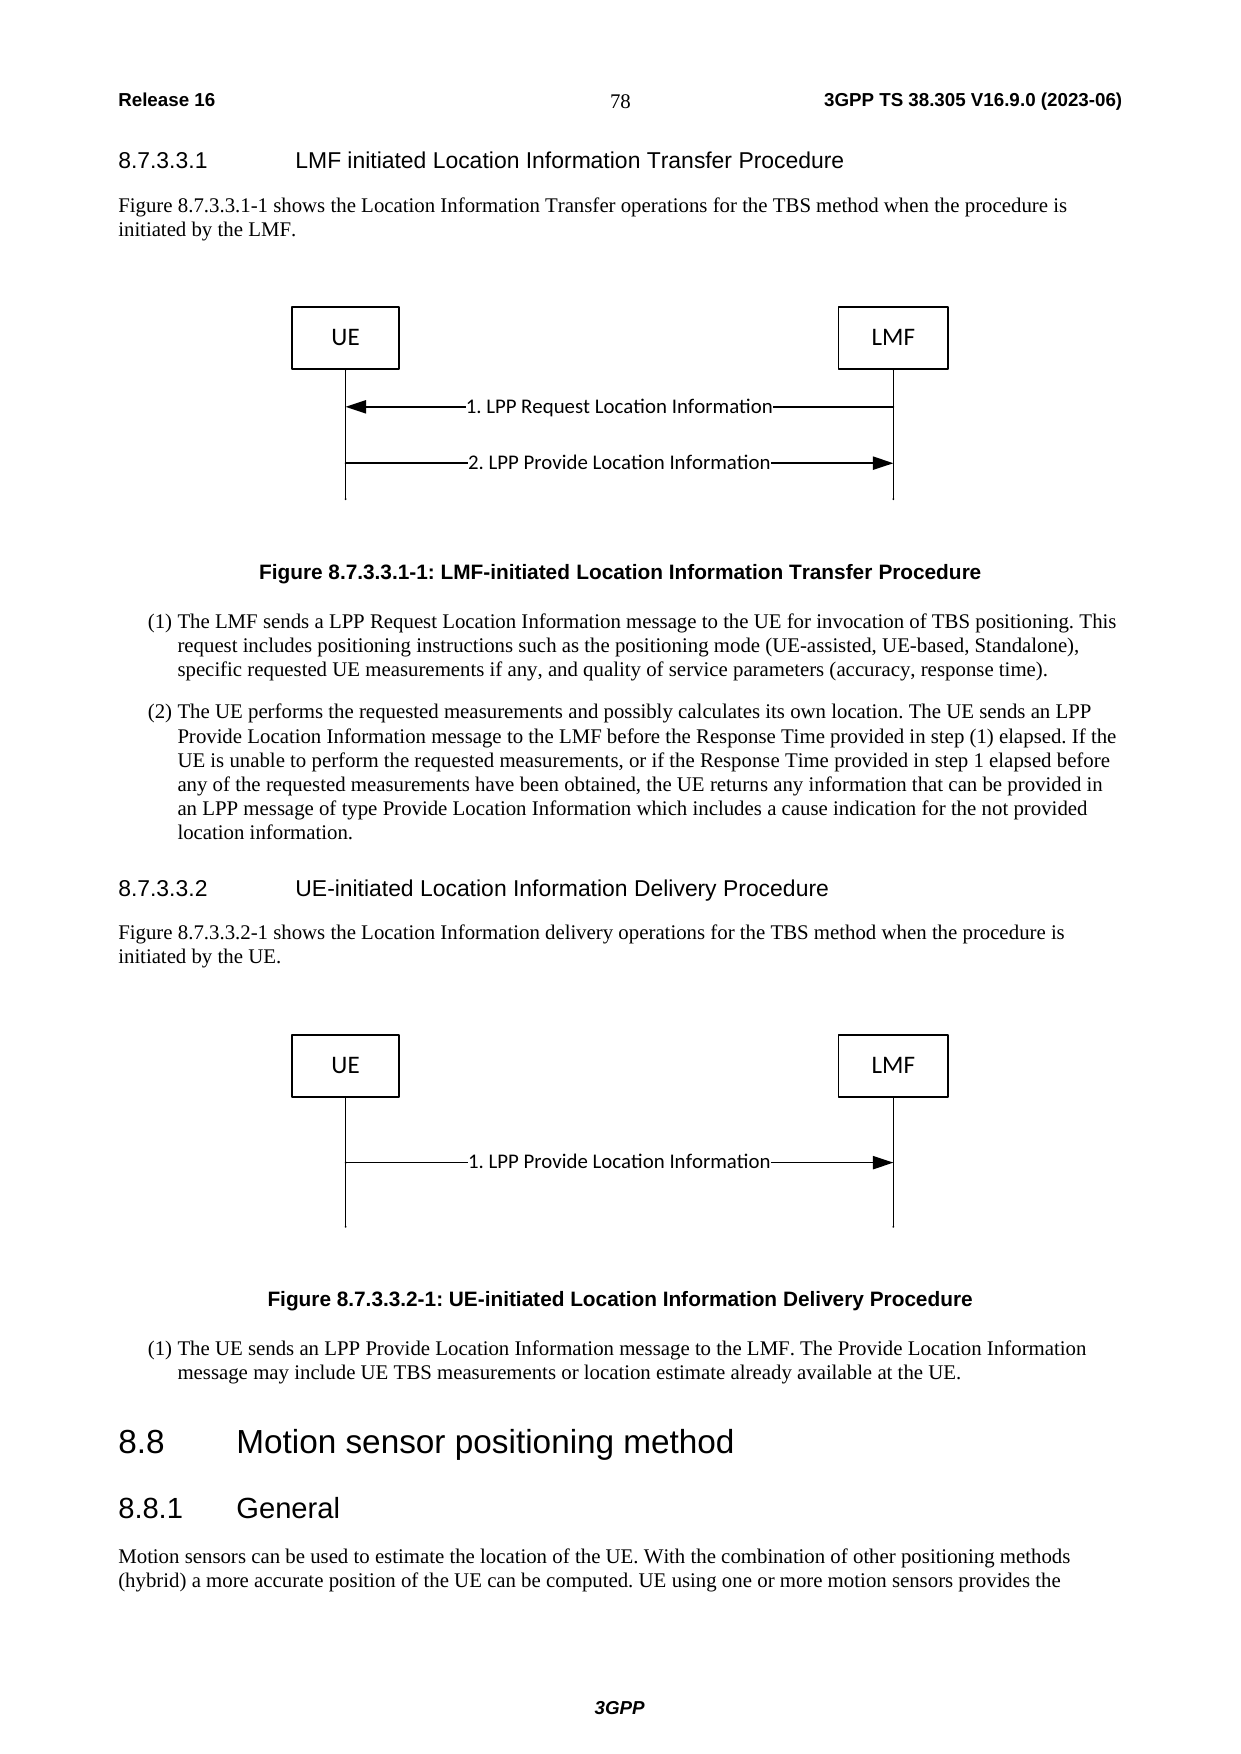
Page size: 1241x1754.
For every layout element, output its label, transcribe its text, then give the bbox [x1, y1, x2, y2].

text (1) The LMF sends a LPP Request Location Information message to the UE for invocation of TBS positioning. This request includes positioning instructions such as the positioning mode (UE-assisted, UE-based, Standalone), specific requested UE measurements if any, and quality of service parameters (accuracy, response time). [148, 608, 1122, 681]
text (1) The UE sends an LPP Provide Location Information message to the LMF. The Provide Location Information message may include UE TBS measurements or location estimate already available at the UE. [148, 1336, 1122, 1384]
subtitle 8.8.1 General [118, 1491, 1122, 1525]
text Figure 8.7.3.3.2-1: UE-initiated Location Information Delivery Procedure [118, 1287, 1122, 1311]
subtitle 8.7.3.3.1 LMF initiated Location Information Transfer Procedure [118, 147, 1122, 174]
text Figure 8.7.3.3.1-1: LMF-initiated Location Information Transfer Procedure [118, 559, 1122, 583]
text (2) The UE performs the requested measurements and possibly calculates its own location. The UE sends an LPP Provide Location Information message to the LMF before the Response Time provided in step (1) elapsed. If the UE is unable to perform the requested measurements, or if the Response Time provided in step 1 elapsed before any of the requested measurements have been obtained, the UE returns any information that can be provided in an LPP message of type Provide Location Information which includes a cause indication for the not provided location information. [148, 699, 1122, 844]
text Figure 8.7.3.3.2-1 shows the Location Information delivery operations for the TBS method when the procedure is initiated by the UE. [118, 920, 1122, 968]
subtitle 8.7.3.3.2 UE-initiated Location Information Delivery Procedure [118, 875, 1122, 901]
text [118, 1544, 1122, 1592]
text Figure 8.7.3.3.1-1 shows the Location Information Transfer operations for the TBS method when the procedure is initiated by the LMF. [118, 193, 1122, 241]
subtitle 8.8 Motion sensor positioning method [118, 1422, 1122, 1460]
